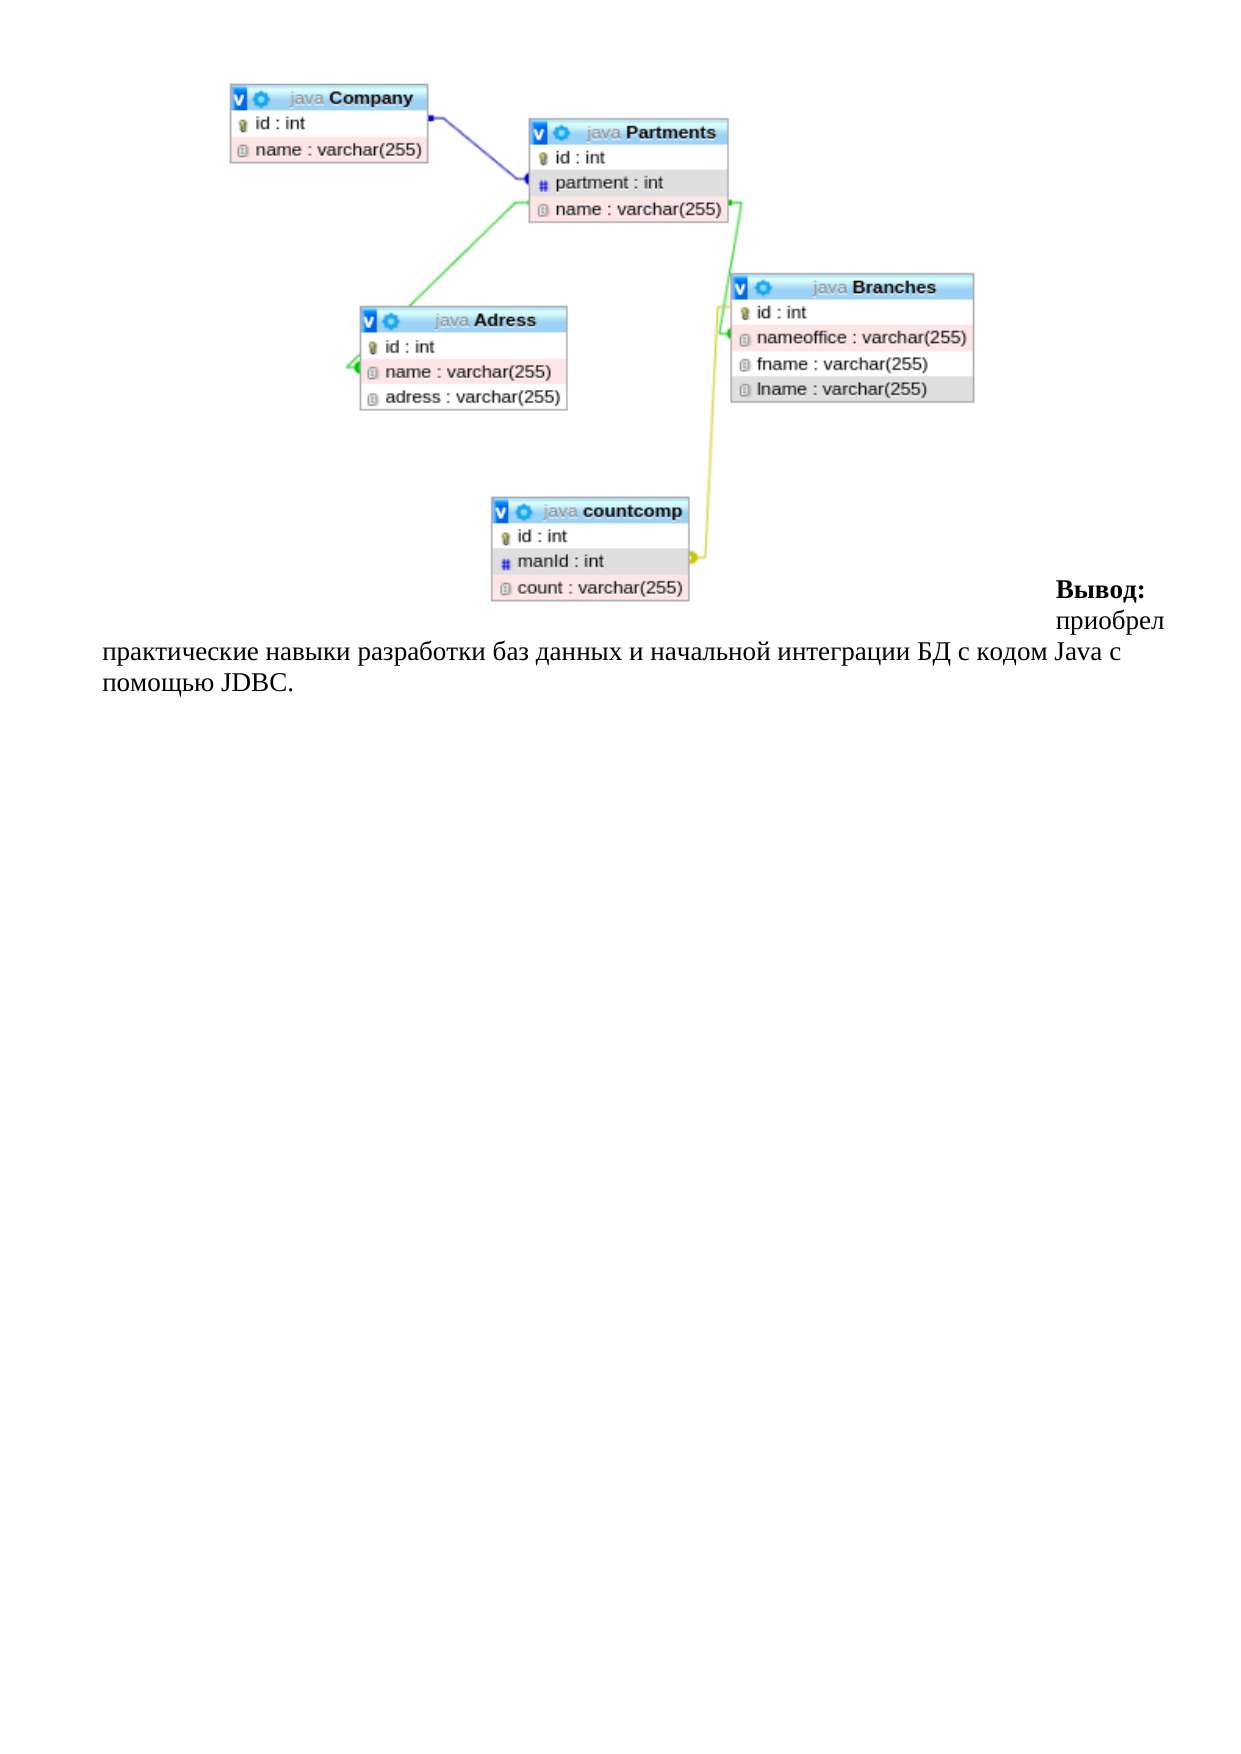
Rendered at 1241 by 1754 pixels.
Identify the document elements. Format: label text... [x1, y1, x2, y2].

text Вывод: приобрел практические навыки разработки баз данных и начальной интеграции БД с кодом Java с помощью JDBC. [102, 573, 1169, 698]
picture [130, 48, 1056, 633]
